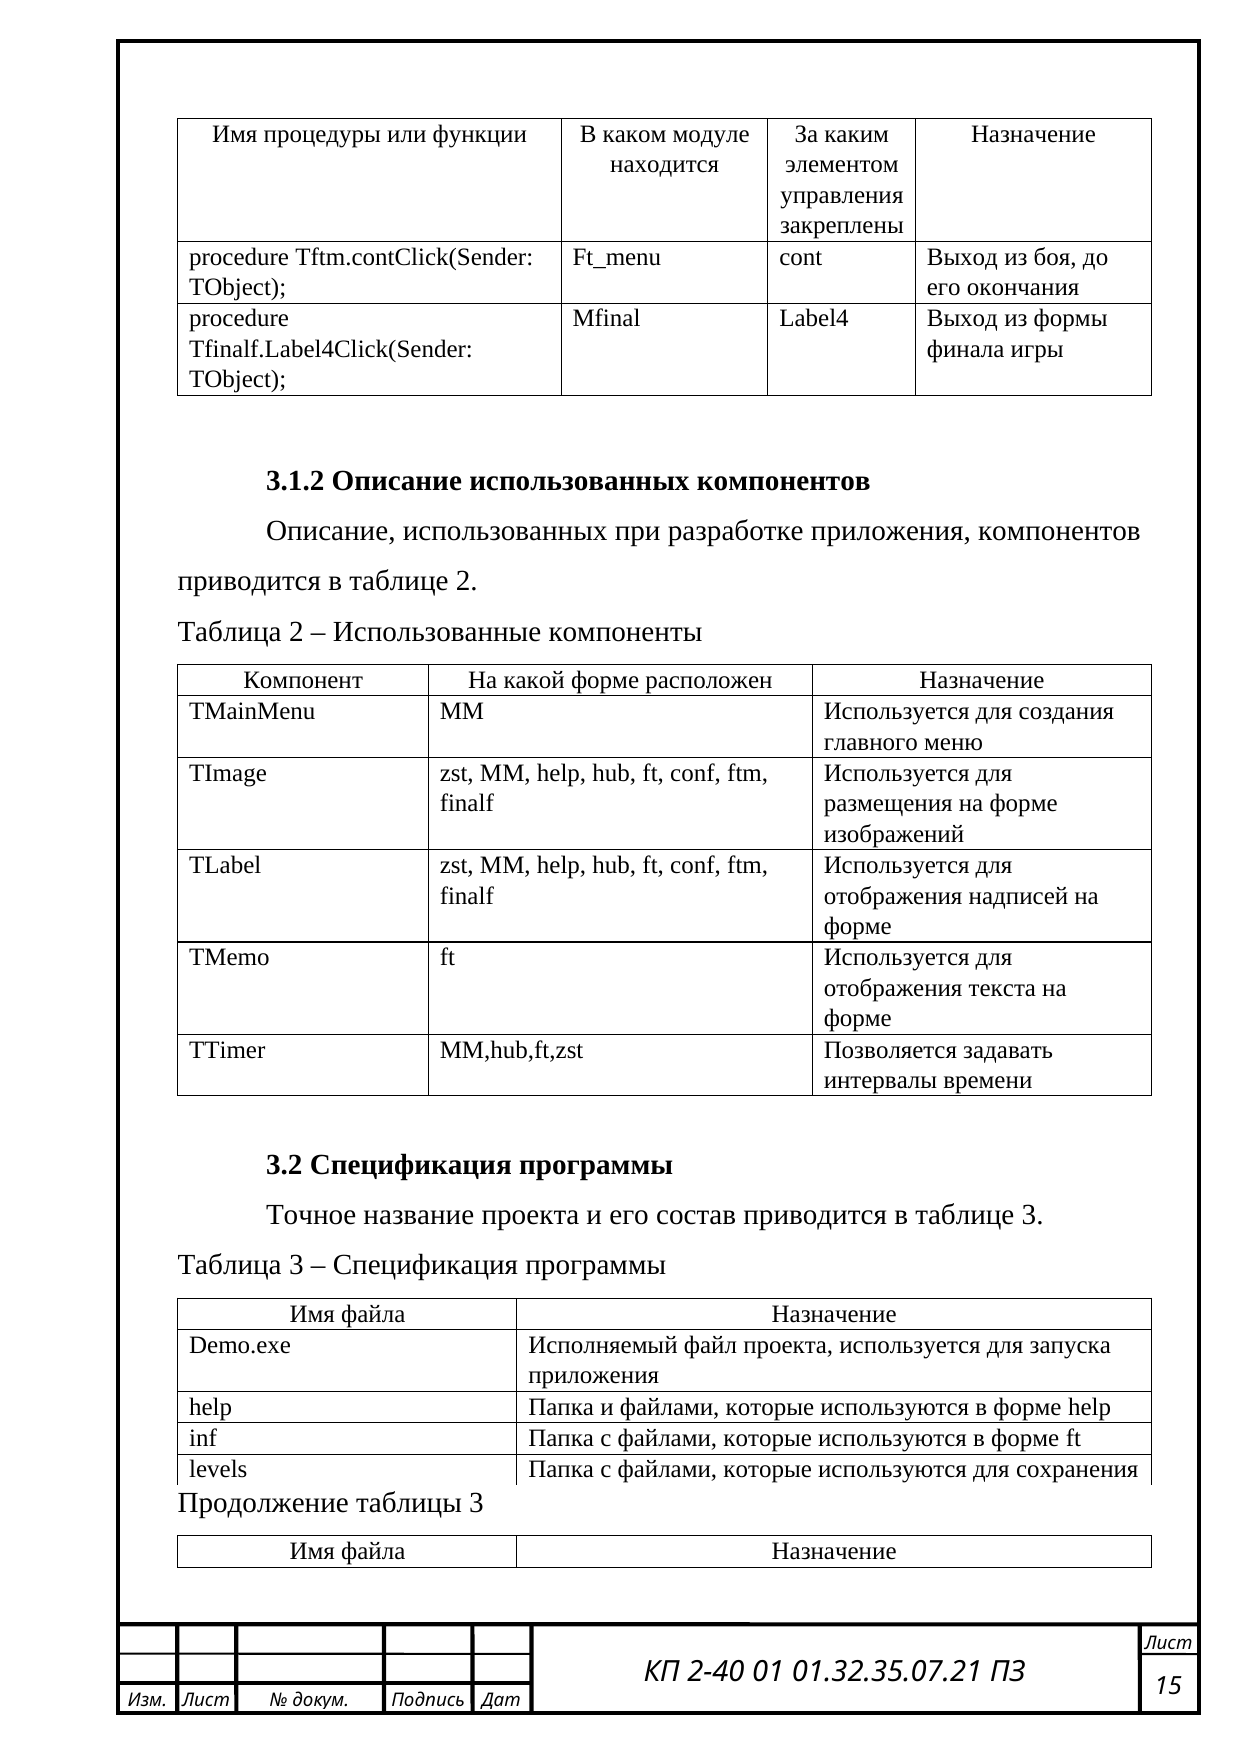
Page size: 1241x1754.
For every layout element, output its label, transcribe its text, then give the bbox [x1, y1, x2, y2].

table_cell Папка с файлами, которые используются для сохранения [517, 1455, 1151, 1485]
table_header За каким элементом управления закреплены [768, 119, 915, 241]
table_cell Ft_menu [562, 242, 767, 302]
table_cell Label4 [768, 304, 915, 395]
table_cell help [178, 1392, 516, 1422]
table_header Назначение [813, 665, 1151, 695]
table_header Имя файла [178, 1299, 516, 1329]
text Таблица 2 – Использованные компоненты [177, 614, 1152, 647]
table_cell Папка с файлами, которые используются в форме ft [517, 1423, 1151, 1453]
table_cell procedure Tfinalf.Label4Click(Sender: TObject); [178, 304, 561, 395]
table_cell Используется для создания главного меню [813, 696, 1151, 757]
table_cell MM,hub,ft,zst [429, 1035, 812, 1095]
table_header В каком модуле находится [562, 119, 767, 241]
table_cell Используется для отображения надписей на форме [813, 850, 1151, 941]
table_cell TTimer [178, 1035, 428, 1095]
table_cell Выход из формы финала игры [916, 304, 1151, 395]
table_header Имя процедуры или функции [178, 119, 561, 241]
table_cell Позволяется задавать интервалы времени [813, 1035, 1151, 1095]
text 3.1.2 Описание использованных компонентов [177, 463, 1152, 496]
table_cell Выход из боя, до его окончания [916, 242, 1151, 302]
table_cell Папка и файлами, которые используются в форме help [517, 1392, 1151, 1422]
table_header Назначение [517, 1536, 1151, 1567]
table_header Компонент [178, 665, 428, 695]
table_cell Используется для отображения текста на форме [813, 943, 1151, 1034]
text 3.2 Спецификация программы [177, 1147, 1152, 1180]
table_header Назначение [517, 1299, 1151, 1329]
table_cell procedure Tftm.contClick(Sender: TObject); [178, 242, 561, 302]
table_cell TLabel [178, 850, 428, 941]
table_header На какой форме расположен [429, 665, 812, 695]
table_cell cont [768, 242, 915, 302]
table_cell Используется для размещения на форме изображений [813, 758, 1151, 849]
table_cell ft [429, 943, 812, 1034]
table_cell inf [178, 1423, 516, 1453]
table_cell TMainMenu [178, 696, 428, 757]
table_header Назначение [916, 119, 1151, 241]
table_cell levels [178, 1455, 516, 1485]
table_cell MM [429, 696, 812, 757]
table_cell Demo.exe [178, 1330, 516, 1391]
text Таблица 3 – Спецификация программы [177, 1247, 1152, 1281]
text Точное название проекта и его состав приводится в таблице 3. [177, 1197, 1152, 1231]
table_cell TMemo [178, 943, 428, 1034]
table_cell Исполняемый файл проекта, используется для запуска приложения [517, 1330, 1151, 1391]
text Описание, использованных при разработке приложения, компонентов приводится в таблице 2. [177, 513, 1152, 597]
table_cell Mfinal [562, 304, 767, 395]
text Продолжение таблицы 3 [177, 1485, 1152, 1518]
table_cell TImage [178, 758, 428, 849]
table_cell zst, MM, help, hub, ft, conf, ftm, finalf [429, 758, 812, 849]
table_cell zst, MM, help, hub, ft, conf, ftm, finalf [429, 850, 812, 941]
table_header Имя файла [178, 1536, 516, 1567]
